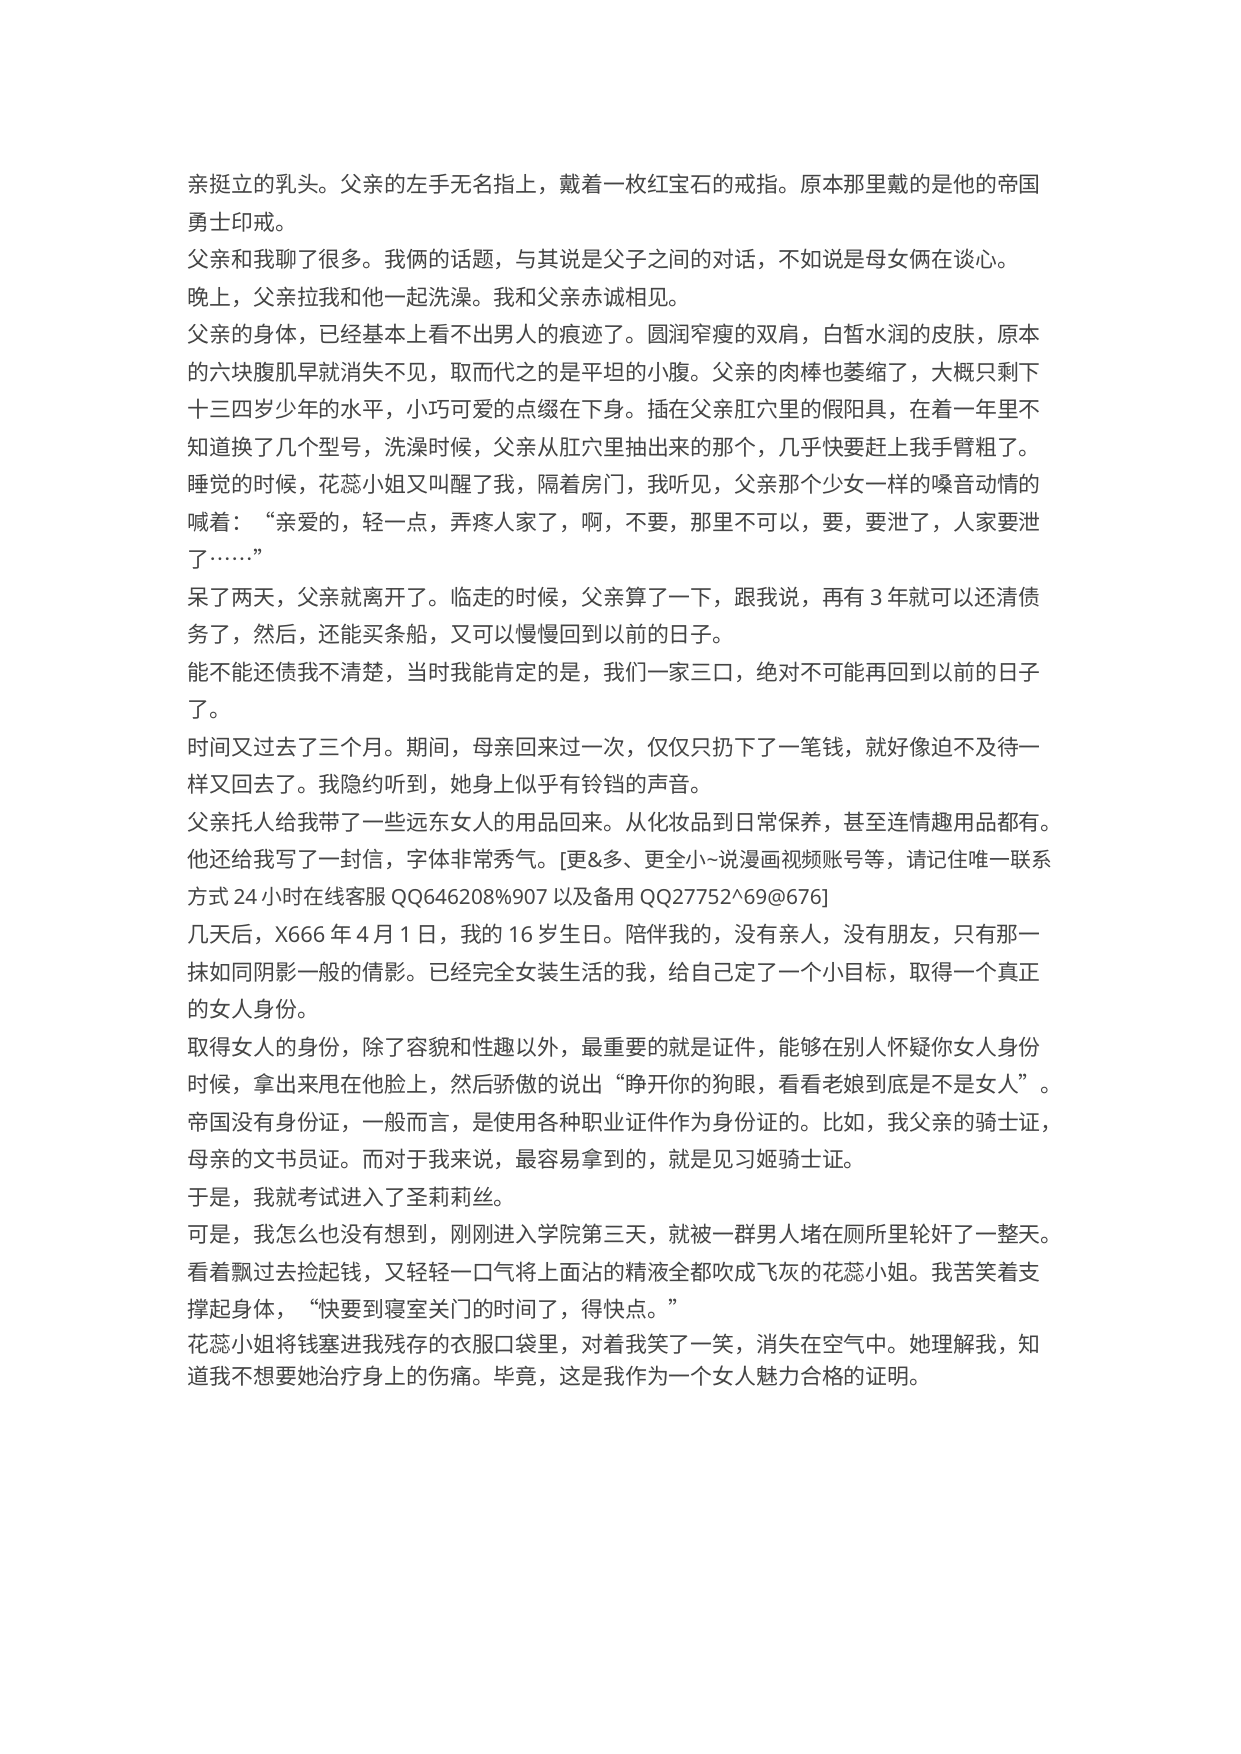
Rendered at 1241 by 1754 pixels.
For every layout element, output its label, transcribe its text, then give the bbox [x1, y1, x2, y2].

text 能不能还债我不清楚，当时我能肯定的是，我们一家三口，绝对不可能再回到以前的日子了。 [187, 652, 1053, 727]
text 可是，我怎么也没有想到，刚刚进入学院第三天，就被一群男人堵在厕所里轮奸了一整天。看着飘过去捡起钱，又轻轻一口气将上面沾的精液全都吹成飞灰的花蕊小姐。我苦笑着支撑起身体，“快要到寝室关门的时间了，得快点。” [187, 1214, 1053, 1327]
text 几天后，X666年4月1日，我的16岁生日。陪伴我的，没有亲人，没有朋友，只有那一抹如同阴影一般的倩影。已经完全女装生活的我，给自己定了一个小目标，取得一个真正的女人身份。 [187, 914, 1053, 1027]
text 睡觉的时候，花蕊小姐又叫醒了我，隔着房门，我听见，父亲那个少女一样的嗓音动情的喊着：“亲爱的，轻一点，弄疼人家了，啊，不要，那里不可以，要，要泄了，人家要泄了……” [187, 464, 1053, 577]
text 于是，我就考试进入了圣莉莉丝。 [187, 1177, 1053, 1214]
text 取得女人的身份，除了容貌和性趣以外，最重要的就是证件，能够在别人怀疑你女人身份时候，拿出来甩在他脸上，然后骄傲的说出“睁开你的狗眼，看看老娘到底是不是女人”。帝国没有身份证，一般而言，是使用各种职业证件作为身份证的。比如，我父亲的骑士证，母亲的文书员证。而对于我来说，最容易拿到的，就是见习姬骑士证。 [187, 1027, 1053, 1177]
text 父亲的身体，已经基本上看不出男人的痕迹了。圆润窄瘦的双肩，白皙水润的皮肤，原本的六块腹肌早就消失不见，取而代之的是平坦的小腹。父亲的肉棒也萎缩了，大概只剩下十三四岁少年的水平，小巧可爱的点缀在下身。插在父亲肛穴里的假阳具，在着一年里不知道换了几个型号，洗澡时候，父亲从肛穴里抽出来的那个，几乎快要赶上我手臂粗了。 [187, 314, 1053, 464]
text 父亲托人给我带了一些远东女人的用品回来。从化妆品到日常保养，甚至连情趣用品都有。他还给我写了一封信，字体非常秀气。[更&多、更全小~说漫画视频账号等，请记住唯一联系方式24小时在线客服QQ646208%907以及备用QQ27752^69@676] [187, 802, 1053, 914]
text 时间又过去了三个月。期间，母亲回来过一次，仅仅只扔下了一笔钱，就好像迫不及待一样又回去了。我隐约听到，她身上似乎有铃铛的声音。 [187, 727, 1053, 802]
text 父亲和我聊了很多。我俩的话题，与其说是父子之间的对话，不如说是母女俩在谈心。 [187, 239, 1053, 277]
text 花蕊小姐将钱塞进我残存的衣服口袋里，对着我笑了一笑，消失在空气中。她理解我，知道我不想要她治疗身上的伤痛。毕竟，这是我作为一个女人魅力合格的证明。 [187, 1327, 1053, 1390]
text 晚上，父亲拉我和他一起洗澡。我和父亲赤诚相见。 [187, 277, 1053, 314]
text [187, 164, 1053, 239]
text 呆了两天，父亲就离开了。临走的时候，父亲算了一下，跟我说，再有3年就可以还清债务了，然后，还能买条船，又可以慢慢回到以前的日子。 [187, 577, 1053, 652]
